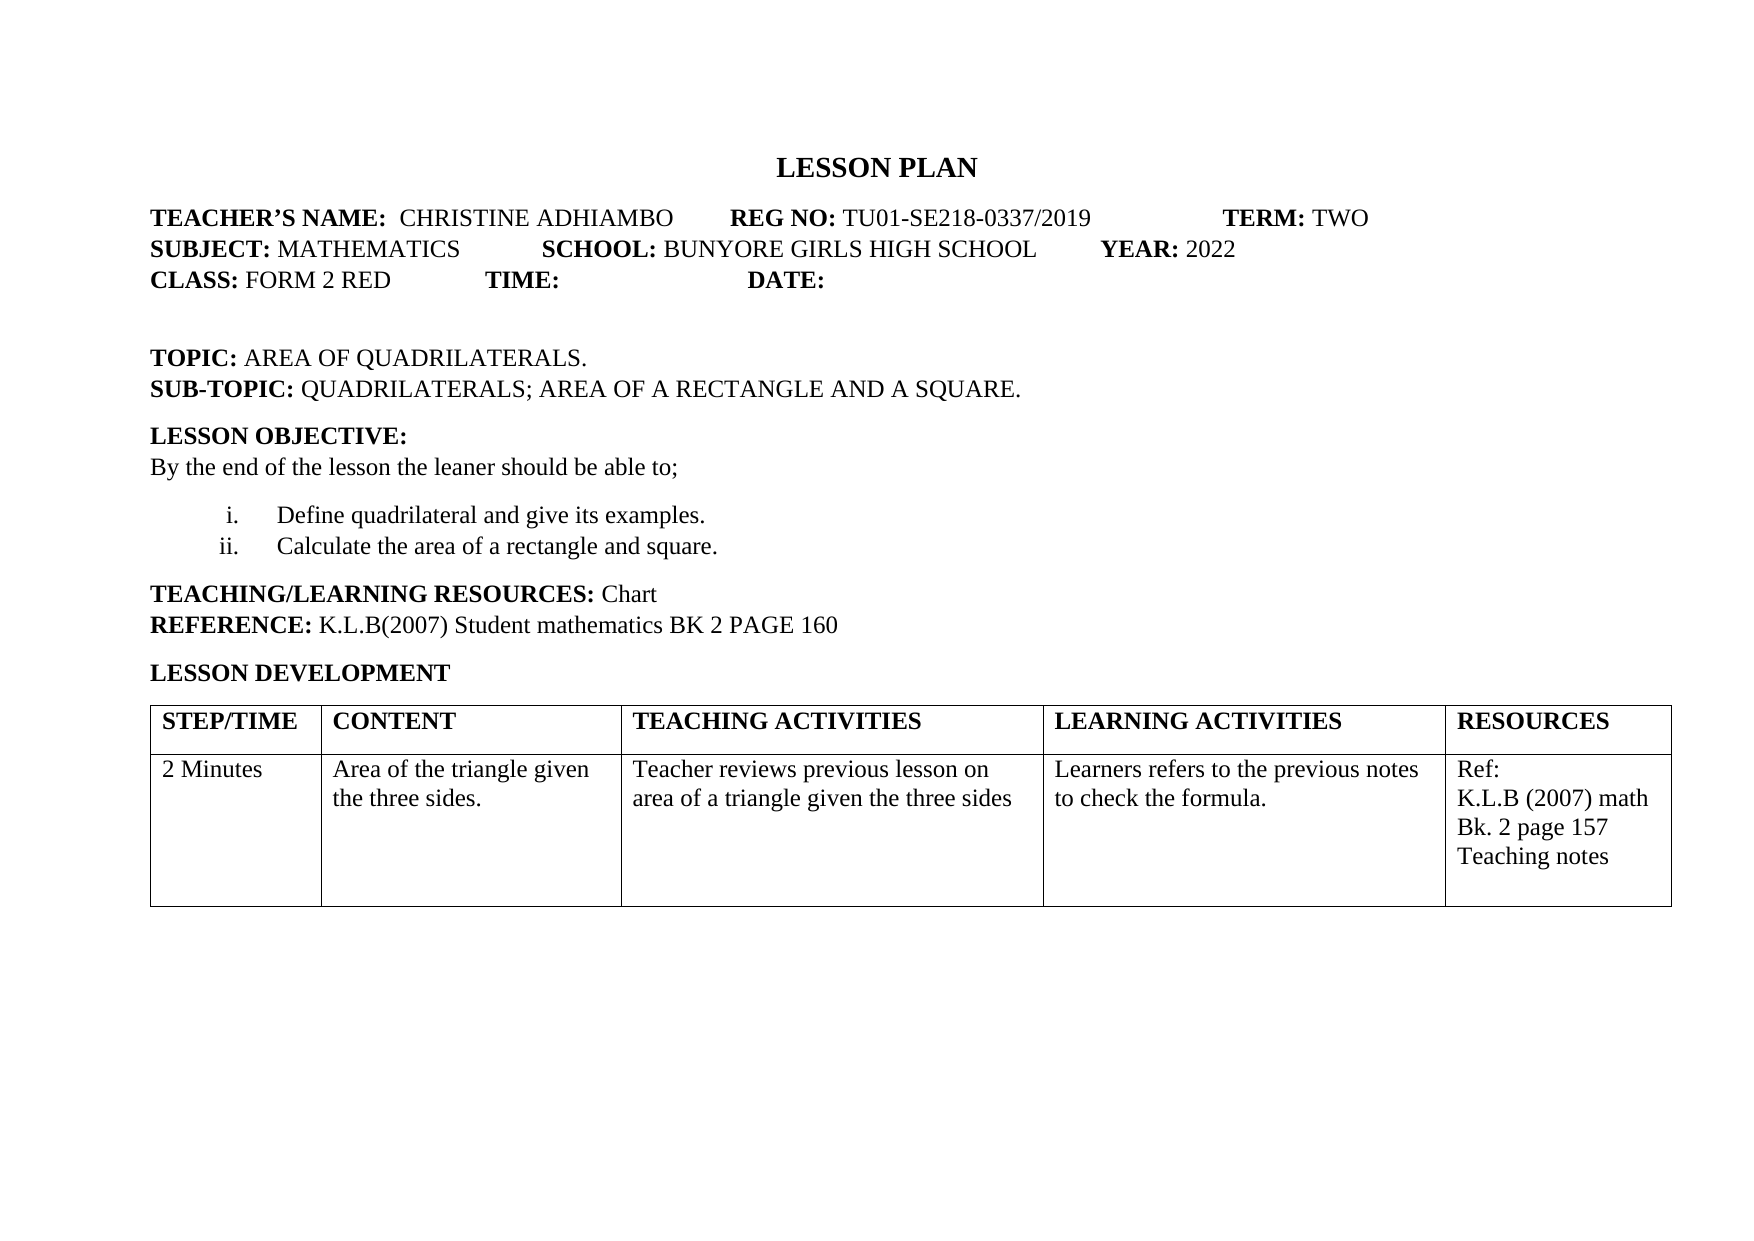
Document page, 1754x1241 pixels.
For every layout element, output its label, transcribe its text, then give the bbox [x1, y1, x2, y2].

table_header TEACHING ACTIVITIES [622, 706, 1043, 753]
table_cell Teacher reviews previous lesson on area of a triangle given the three sides [622, 755, 1043, 906]
list Define quadrilateral and give its examples. [239, 500, 1604, 529]
table_header STEP/TIME [151, 706, 321, 753]
list Calculate the area of a rectangle and square. [239, 531, 1604, 560]
table_header CONTENT [322, 706, 621, 753]
text TEACHER’S NAME: CHRISTINE ADHIAMBO REG NO: TU01-SE218-0337/2019 TERM: TWO SUBJECT: MATHEMATICS SCHOOL: BUNYORE GIRLS HIGH SCHOOL YEAR: 2022 CLASS: FORM 2 RED TIME: DATE: [150, 203, 1604, 324]
text LESSON DEVELOPMENT [150, 658, 1604, 686]
table_cell Learners refers to the previous notes to check the formula. [1044, 755, 1445, 906]
text LESSON PLAN [150, 150, 1604, 183]
text LESSON OBJECTIVE: By the end of the lesson the leaner should be able to; [150, 421, 1604, 481]
table_cell Ref: K.L.B (2007) math Bk. 2 page 157 Teaching notes [1446, 755, 1671, 906]
table_cell Area of the triangle given the three sides. [322, 755, 621, 906]
text TEACHING/LEARNING RESOURCES: Chart REFERENCE: K.L.B(2007) Student mathematics BK 2 PAGE 160 [150, 579, 1604, 639]
text TOPIC: AREA OF QUADRILATERALS. SUB-TOPIC: QUADRILATERALS; AREA OF A RECTANGLE AND A SQUARE. [150, 343, 1604, 402]
table_header LEARNING ACTIVITIES [1044, 706, 1445, 753]
table_header RESOURCES [1446, 706, 1671, 753]
table_cell 2 Minutes [151, 755, 321, 906]
